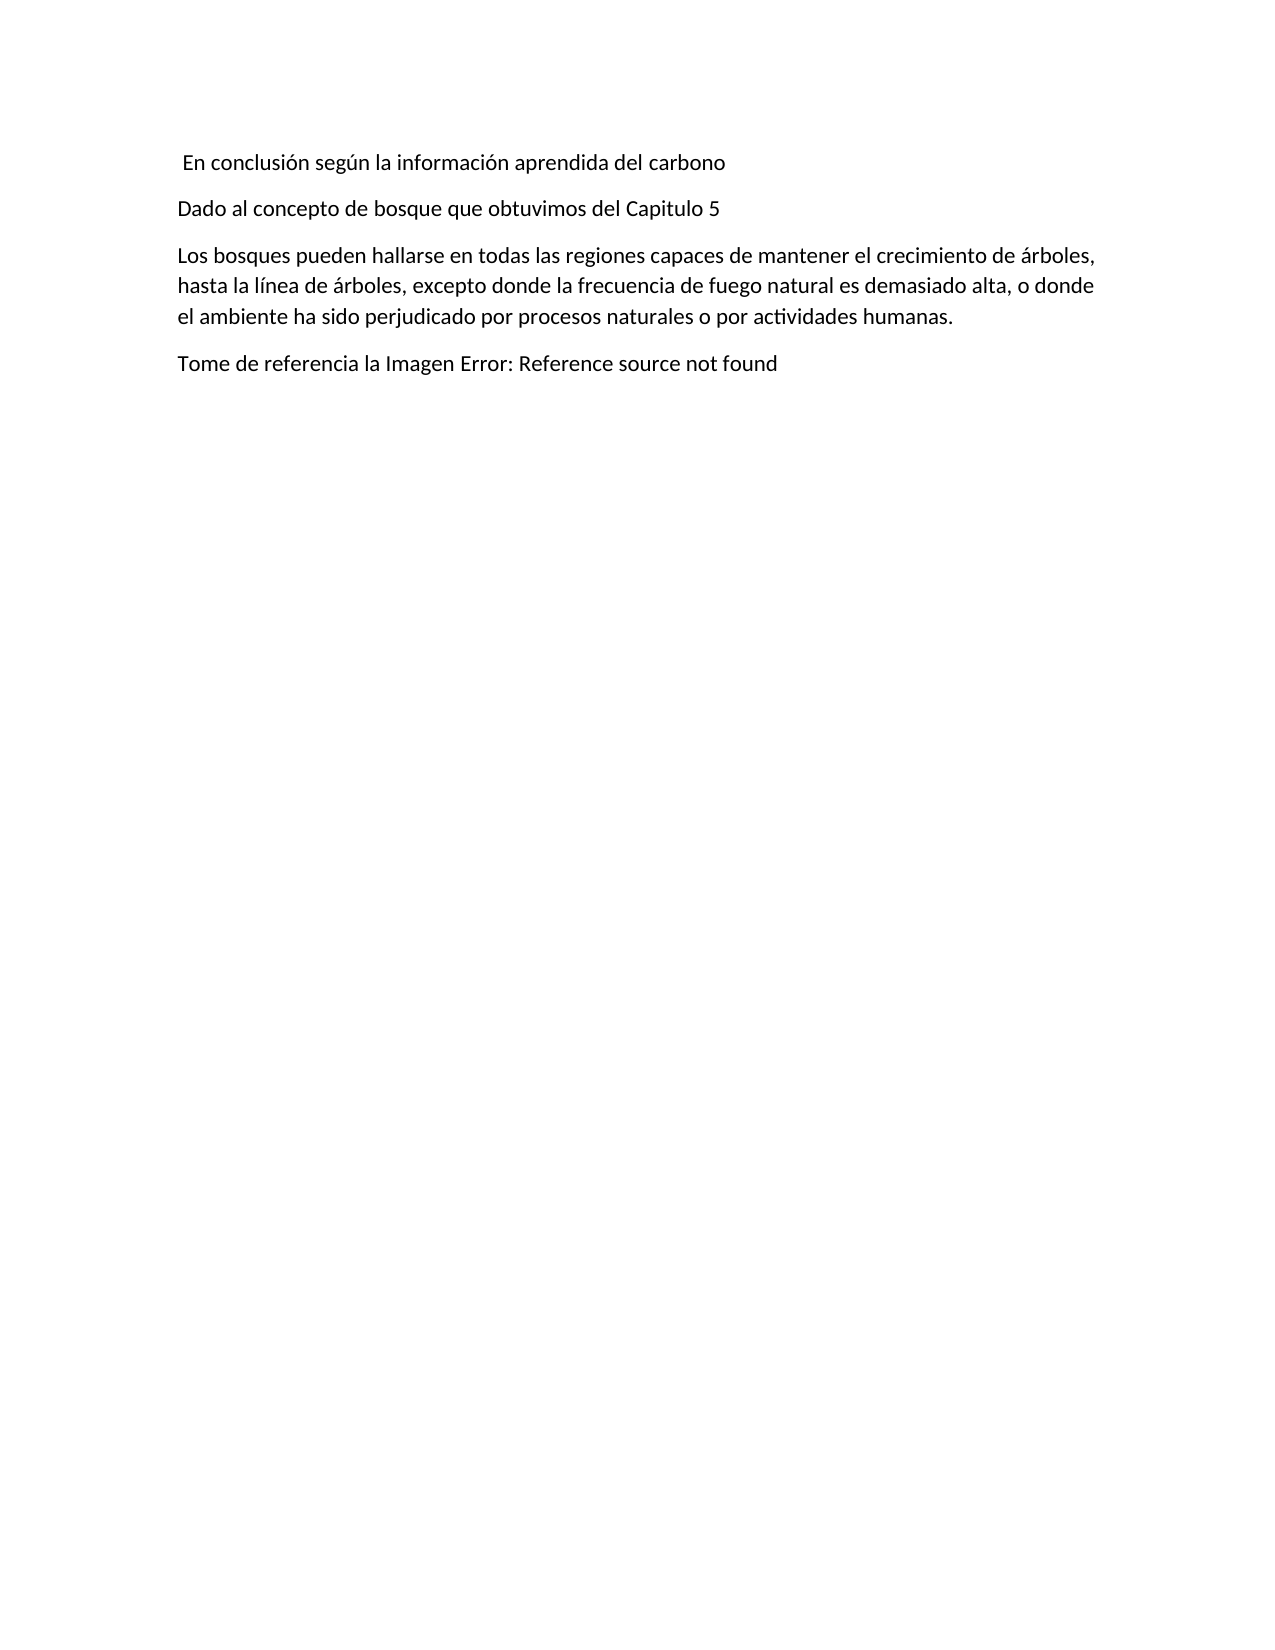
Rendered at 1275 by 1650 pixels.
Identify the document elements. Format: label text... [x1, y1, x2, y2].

text Los bosques pueden hallarse en todas las regiones capaces de mantener el crecimiento de árboles, hasta la línea de árboles, excepto donde la frecuencia de fuego natural es demasiado alta, o donde el ambiente ha sido perjudicado por procesos naturales o por actividades humanas. [177, 241, 1098, 330]
text En conclusión según la información aprendida del carbono [177, 148, 1098, 176]
text Dado al concepto de bosque que obtuvimos del Capitulo 5 [177, 194, 1098, 222]
